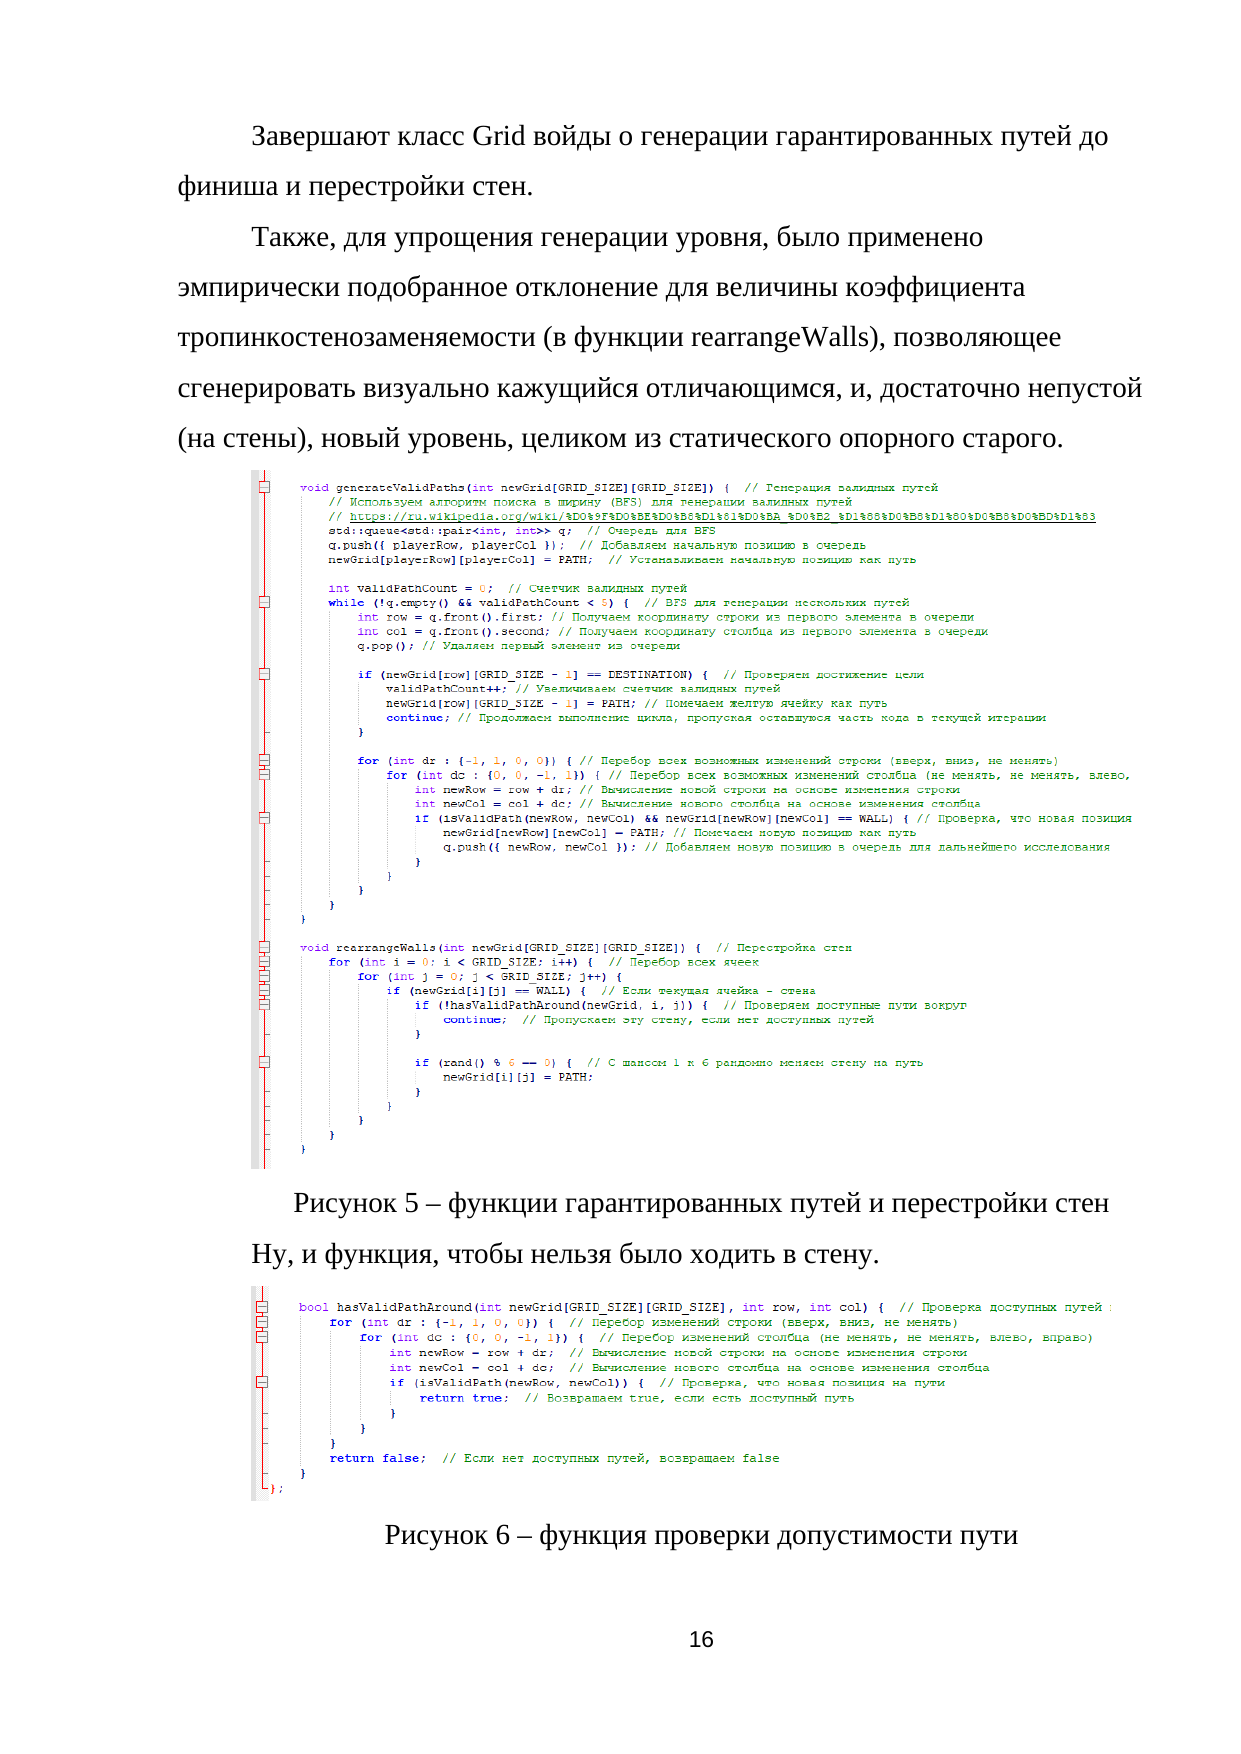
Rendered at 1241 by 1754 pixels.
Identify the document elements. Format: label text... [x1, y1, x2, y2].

text Завершают класс Grid войды о генерации гарантированных путей до финиша и перестройки стен. [177, 118, 1152, 202]
text Рисунок 6 – функция проверки допустимости пути [177, 1517, 1152, 1551]
text Рисунок 5 – функции гарантированных путей и перестройки стен [177, 1186, 1152, 1219]
text Также, для упрощения генерации уровня, было применено эмпирически подобранное отклонение для величины коэффициента тропинкостенозаменяемости (в функции rearrangeWalls), позволяющее сгенерировать визуально кажущийся отличающимся, и, достаточно непустой (на стены), новый уровень, целиком из статического опорного старого. [177, 219, 1152, 453]
picture [251, 470, 1134, 1169]
picture [251, 1286, 1111, 1501]
text Ну, и функция, чтобы нельзя было ходить в стену. [177, 1236, 1152, 1269]
